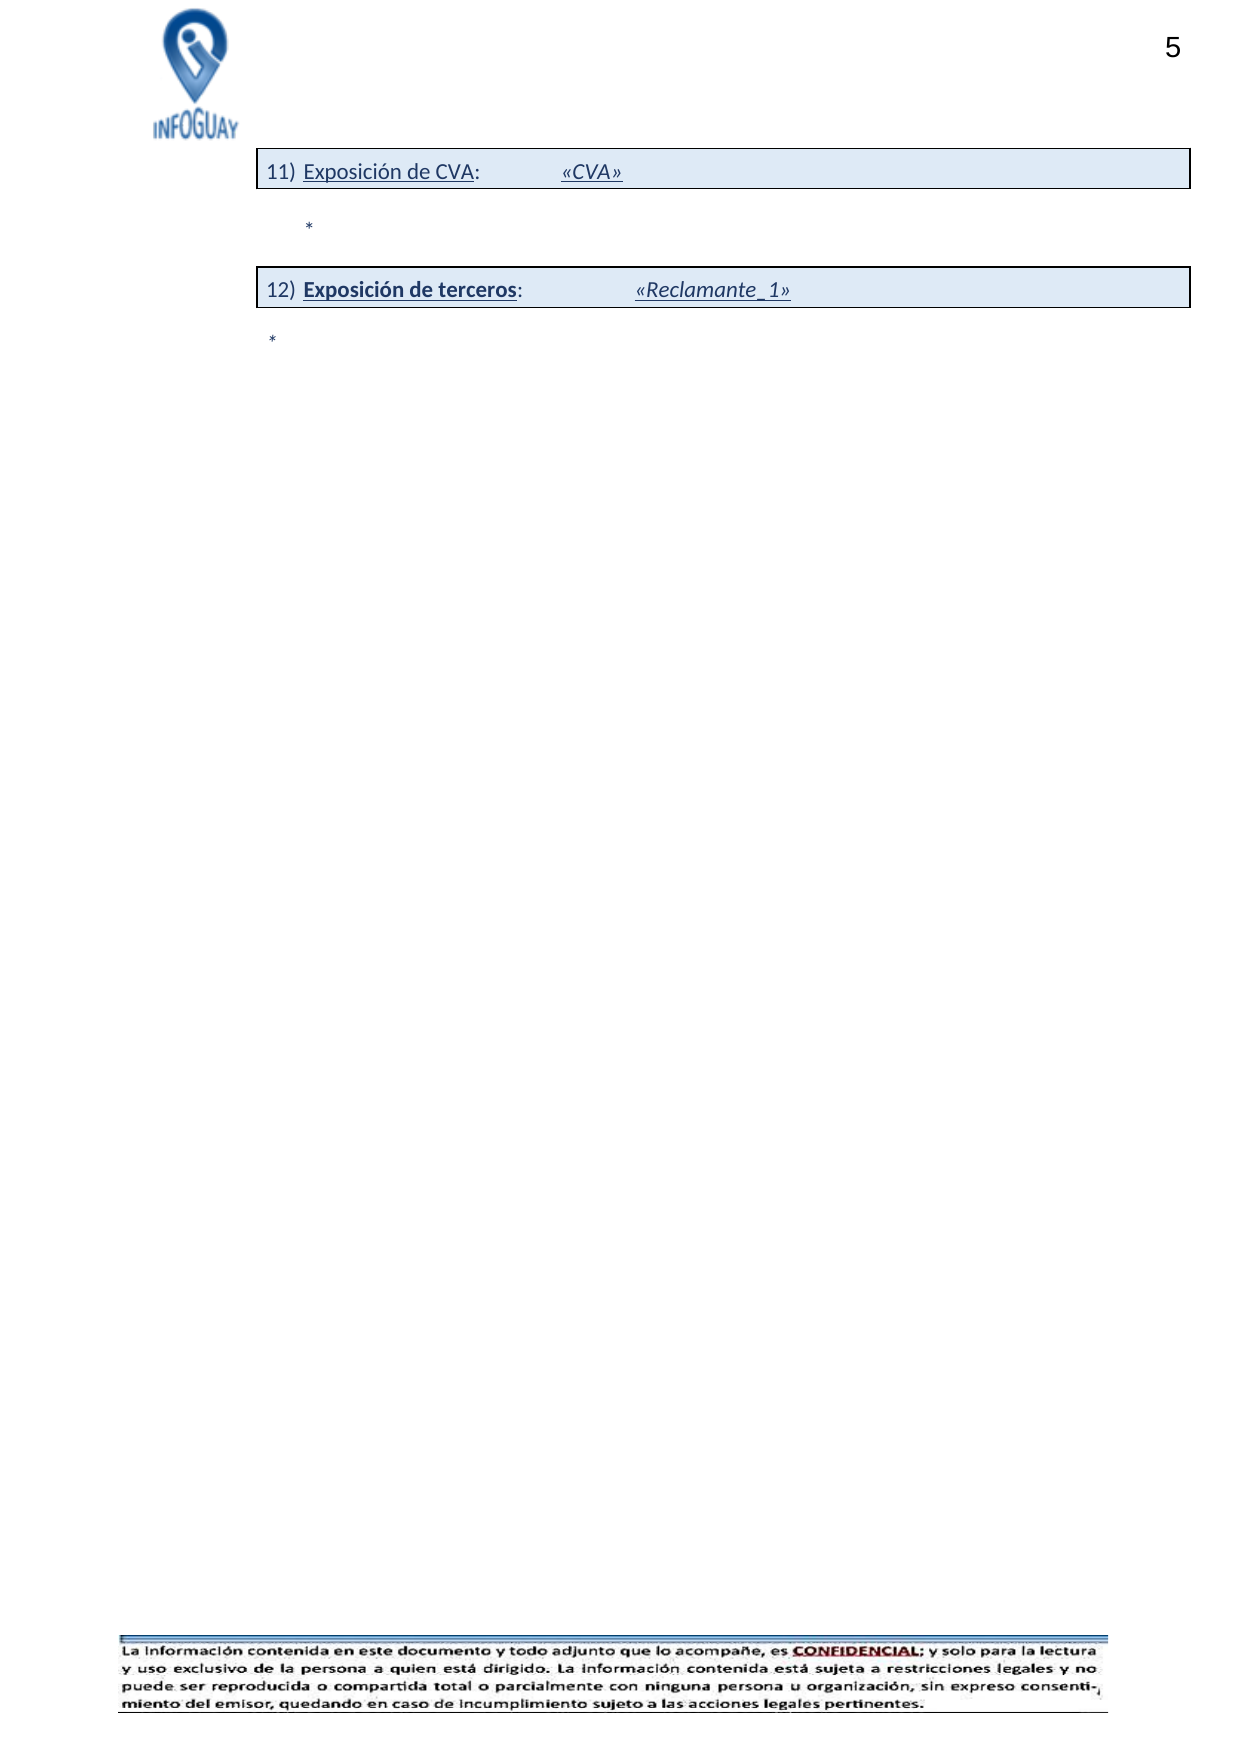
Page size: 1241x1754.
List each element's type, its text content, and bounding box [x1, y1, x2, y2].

list Exposición de terceros: «Reclamante_1» [258, 268, 1189, 307]
list Exposición de CVA: «CVA» [258, 149, 1189, 188]
picture [118, 1635, 1109, 1713]
text * [303, 210, 1181, 246]
text * [266, 329, 1181, 357]
picture [131, 5, 262, 144]
